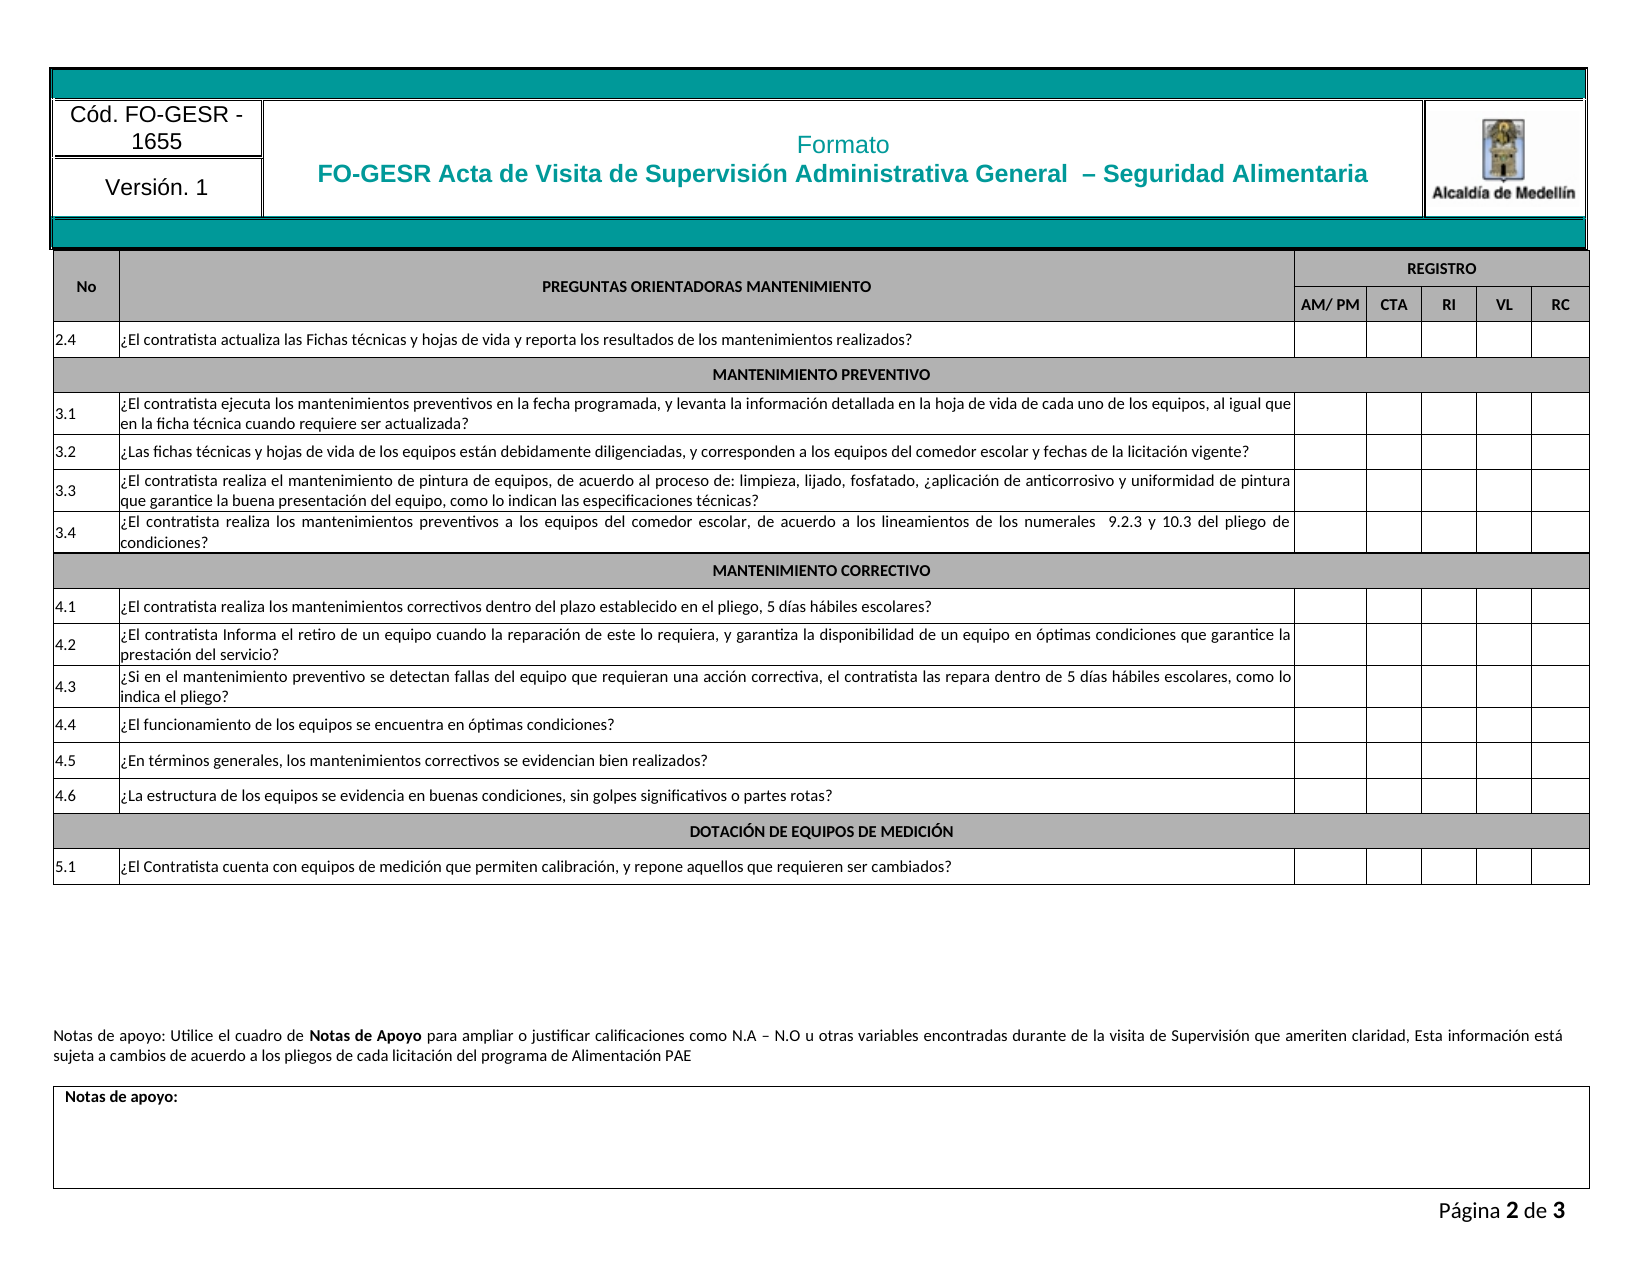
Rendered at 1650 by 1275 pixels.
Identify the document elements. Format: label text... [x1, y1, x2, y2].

table_cell AM/ PM [1295, 287, 1366, 321]
table_cell [1422, 470, 1476, 511]
table_cell 4.6 [54, 779, 119, 813]
table_cell [1532, 589, 1589, 623]
table_cell ¿Las fichas técnicas y hojas de vida de los equipos están debidamente diligenciadas, y corresponden a los equipos del comedor escolar y fechas de la licitación vigente? [120, 435, 1294, 469]
table_cell [1477, 743, 1531, 777]
table_cell [1422, 743, 1476, 777]
table_cell [1532, 743, 1589, 777]
table_cell [1295, 666, 1366, 707]
table_cell [1295, 589, 1366, 623]
table_cell [1532, 393, 1589, 434]
table_cell 3.4 [54, 512, 119, 552]
table_cell [1532, 708, 1589, 742]
table_cell 4.2 [54, 624, 119, 665]
table_cell MANTENIMIENTO PREVENTIVO [54, 358, 1589, 392]
table_cell ¿El contratista actualiza las Fichas técnicas y hojas de vida y reporta los resultados de los mantenimientos realizados? [120, 322, 1294, 357]
table_cell ¿El funcionamiento de los equipos se encuentra en óptimas condiciones? [120, 708, 1294, 742]
table_cell ¿El contratista ejecuta los mantenimientos preventivos en la fecha programada, y levanta la información detallada en la hoja de vida de cada uno de los equipos, al igual que en la ficha técnica cuando requiere ser actualizada? [120, 393, 1294, 434]
table_cell [1477, 470, 1531, 511]
table_cell [1477, 435, 1531, 469]
table_cell [1532, 779, 1589, 813]
table_cell [1422, 849, 1476, 884]
table_cell ¿El contratista realiza el mantenimiento de pintura de equipos, de acuerdo al proceso de: limpieza, lijado, fosfatado, ¿aplicación de anticorrosivo y uniformidad de pintura que garantice la buena presentación del equipo, como lo indican las especificaciones técnicas? [120, 470, 1294, 511]
table_cell [1422, 322, 1476, 357]
table_cell [1295, 849, 1366, 884]
table_cell [1477, 849, 1531, 884]
table_cell ¿El contratista Informa el retiro de un equipo cuando la reparación de este lo requiera, y garantiza la disponibilidad de un equipo en óptimas condiciones que garantice la prestación del servicio? [120, 624, 1294, 665]
table_cell [1422, 708, 1476, 742]
table_cell RC [1532, 287, 1589, 321]
table_cell [1477, 589, 1531, 623]
table_cell [1295, 322, 1366, 357]
table_cell [1367, 393, 1421, 434]
table_cell [1295, 624, 1366, 665]
table_cell [1295, 743, 1366, 777]
table_cell 3.3 [54, 470, 119, 511]
table_cell [1367, 322, 1421, 357]
table_cell [1295, 779, 1366, 813]
table_cell ¿El contratista realiza los mantenimientos correctivos dentro del plazo establecido en el pliego, 5 días hábiles escolares? [120, 589, 1294, 623]
table_cell CTA [1367, 287, 1421, 321]
table_cell [1367, 470, 1421, 511]
table_cell [1477, 512, 1531, 552]
table_cell 2.4 [54, 322, 119, 357]
text Notas de apoyo: Utilice el cuadro de Notas de Apoyo para ampliar o justificar calificaciones como N.A – N.O u otras variables encontradas durante de la visita de Supervisión que ameriten claridad, Esta información está sujeta a cambios de acuerdo a los pliegos de cada licitación del programa de Alimentación PAE [53, 1025, 1565, 1065]
table_cell ¿El Contratista cuenta con equipos de medición que permiten calibración, y repone aquellos que requieren ser cambiados? [120, 849, 1294, 884]
table_cell ¿El contratista realiza los mantenimientos preventivos a los equipos del comedor escolar, de acuerdo a los lineamientos de los numerales 9.2.3 y 10.3 del pliego de condiciones? [120, 512, 1294, 552]
table_cell 4.4 [54, 708, 119, 742]
table_cell [1367, 512, 1421, 552]
table_header Notas de apoyo: [54, 1087, 1589, 1188]
table_header REGISTRO [1295, 251, 1589, 286]
table_cell 3.2 [54, 435, 119, 469]
table_cell [1532, 322, 1589, 357]
table_cell [1422, 779, 1476, 813]
table_cell 5.1 [54, 849, 119, 884]
table_cell [1532, 624, 1589, 665]
table_cell 4.3 [54, 666, 119, 707]
table_cell [1295, 708, 1366, 742]
table_cell [1422, 393, 1476, 434]
table_header No [54, 251, 119, 321]
table_cell [1532, 435, 1589, 469]
table_cell [1422, 512, 1476, 552]
table_cell [1422, 435, 1476, 469]
table_cell [1532, 512, 1589, 552]
picture [1426, 111, 1580, 207]
table_cell [1422, 666, 1476, 707]
table_cell [1477, 624, 1531, 665]
table_cell [1367, 708, 1421, 742]
table_cell [1422, 624, 1476, 665]
table_cell RI [1422, 287, 1476, 321]
table_cell [1295, 393, 1366, 434]
table_cell [1367, 589, 1421, 623]
table_cell [1477, 779, 1531, 813]
table_cell [1295, 435, 1366, 469]
table_cell 4.1 [54, 589, 119, 623]
table_cell [1295, 512, 1366, 552]
table_cell [1477, 708, 1531, 742]
table_cell [1532, 666, 1589, 707]
table_cell ¿En términos generales, los mantenimientos correctivos se evidencian bien realizados? [120, 743, 1294, 777]
table_cell [1532, 849, 1589, 884]
table_cell DOTACIÓN DE EQUIPOS DE MEDICIÓN [54, 814, 1589, 848]
table_cell [1367, 779, 1421, 813]
table_cell [1367, 666, 1421, 707]
table_cell ¿Si en el mantenimiento preventivo se detectan fallas del equipo que requieran una acción correctiva, el contratista las repara dentro de 5 días hábiles escolares, como lo indica el pliego? [120, 666, 1294, 707]
table_cell 4.5 [54, 743, 119, 777]
table_cell [1477, 393, 1531, 434]
table_cell [1367, 743, 1421, 777]
table_cell [1367, 435, 1421, 469]
table_cell [1367, 849, 1421, 884]
table_cell [1477, 666, 1531, 707]
table_cell 3.1 [54, 393, 119, 434]
table_cell [1295, 470, 1366, 511]
table_header PREGUNTAS ORIENTADORAS MANTENIMIENTO [120, 251, 1294, 321]
table_cell [1477, 322, 1531, 357]
table_cell VL [1477, 287, 1531, 321]
table_cell MANTENIMIENTO CORRECTIVO [54, 554, 1589, 588]
table_cell ¿La estructura de los equipos se evidencia en buenas condiciones, sin golpes significativos o partes rotas? [120, 779, 1294, 813]
table_cell [1367, 624, 1421, 665]
table_cell [1422, 589, 1476, 623]
table_cell [1532, 470, 1589, 511]
